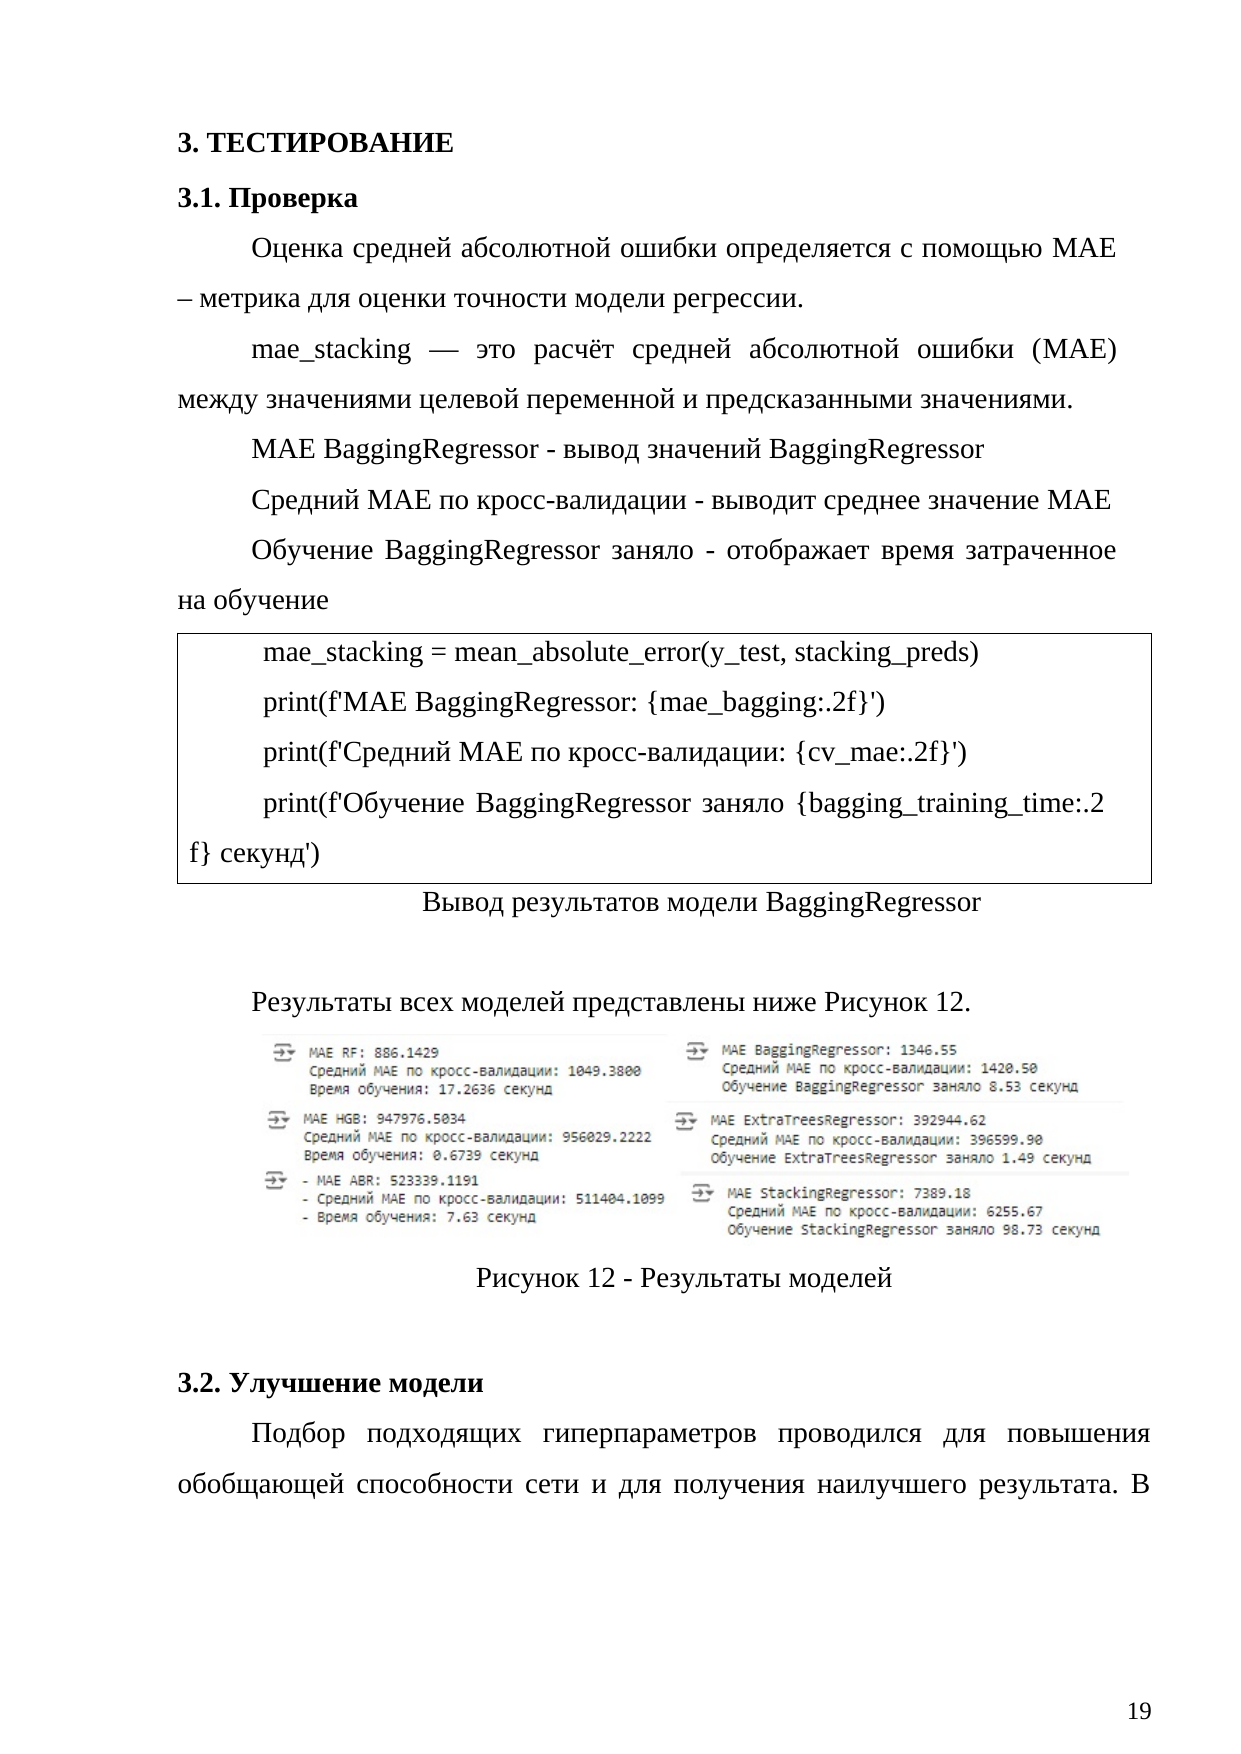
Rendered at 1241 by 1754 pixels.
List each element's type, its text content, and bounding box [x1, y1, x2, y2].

picture [251, 1034, 1130, 1246]
text mae_stacking — это расчёт средней абсолютной ошибки (MAE) между значениями целевой переменной и предсказанными значениями. [177, 331, 1117, 415]
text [177, 1415, 1152, 1499]
text Обучение BaggingRegressor заняло - отображает время затраченное на обучение [177, 532, 1117, 616]
text Средний MAE по кросс-валидации - выводит среднее значение MAE [177, 482, 1117, 515]
subtitle 3.2. Улучшение модели [177, 1365, 1152, 1399]
text Рисунок 12 - Результаты моделей [177, 1260, 1117, 1294]
text Вывод результатов модели BaggingRegressor [177, 884, 1152, 917]
text MAE BaggingRegressor - вывод значений BaggingRegressor [177, 431, 1117, 465]
text Оценка средней абсолютной ошибки определяется с помощью MAE – метрика для оценки точности модели регрессии. [177, 230, 1117, 314]
text Результаты всех моделей представлены ниже Рисунок 12. [177, 984, 1117, 1018]
subtitle 3. ТЕСТИРОВАНИЕ [177, 125, 1152, 159]
table_header mae_stacking = mean_absolute_error(y_test, stacking_preds) print(f'MAE BaggingRegressor: {mae_bagging:.2f}') print(f'Средний MAE по кросс-валидации: {cv_mae:.2f}') print(f'Обучение BaggingRegressor заняло {bagging_training_time:.2f} секунд') [178, 634, 1151, 883]
subtitle 3.1. Проверка [177, 180, 1152, 213]
